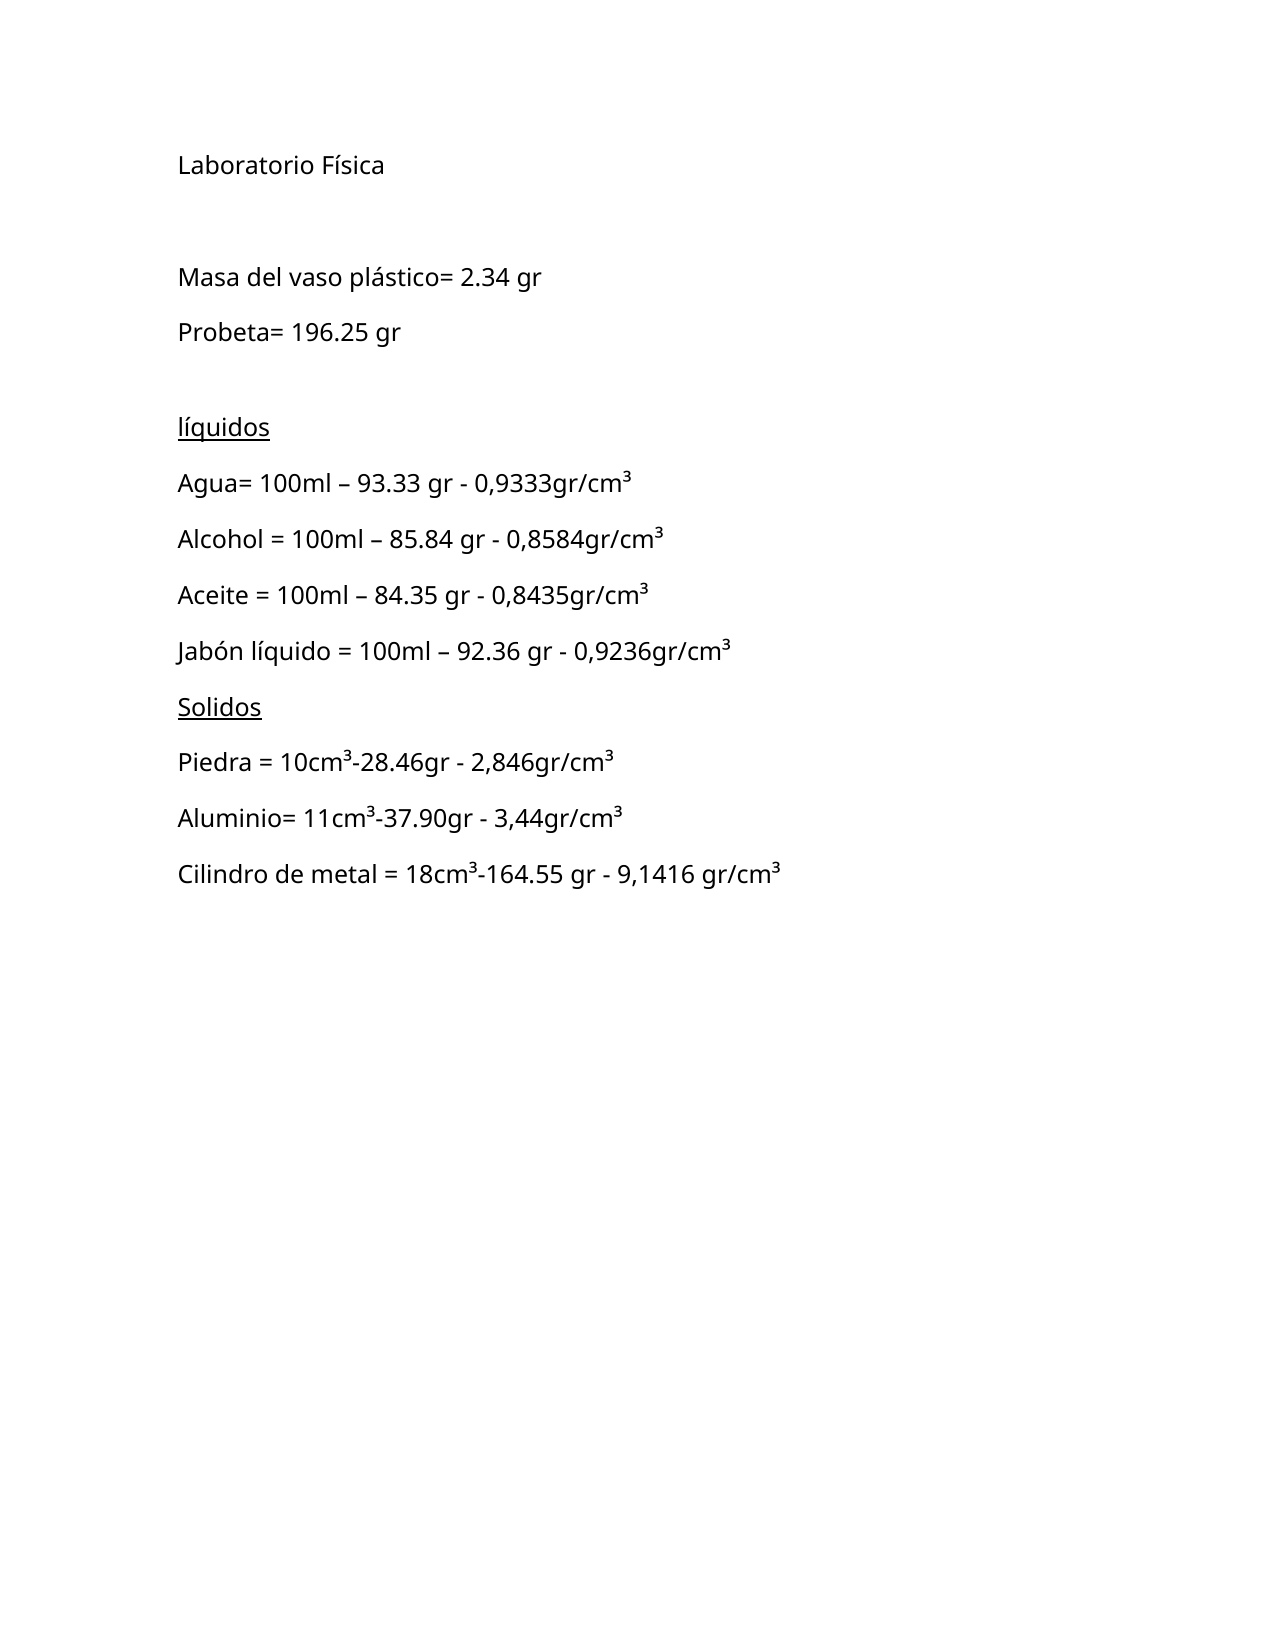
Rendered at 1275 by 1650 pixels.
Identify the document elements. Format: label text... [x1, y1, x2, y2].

text Cilindro de metal = 18cm³-164.55 gr - 9,1416 gr/cm³ [177, 857, 1098, 891]
text Piedra = 10cm³-28.46gr - 2,846gr/cm³ [177, 745, 1098, 779]
text Aceite = 100ml – 84.35 gr - 0,8435gr/cm³ [177, 578, 1098, 612]
text Solidos [177, 689, 1098, 723]
text Aluminio= 11cm³-37.90gr - 3,44gr/cm³ [177, 801, 1098, 835]
text Jabón líquido = 100ml – 92.36 gr - 0,9236gr/cm³ [177, 633, 1098, 667]
text Agua= 100ml – 93.33 gr - 0,9333gr/cm³ [177, 466, 1098, 500]
text Alcohol = 100ml – 85.84 gr - 0,8584gr/cm³ [177, 522, 1098, 556]
text Laboratorio Física [177, 148, 1098, 182]
text líquidos [177, 371, 1098, 444]
text Probeta= 196.25 gr [177, 315, 1098, 349]
text Masa del vaso plástico= 2.34 gr [177, 259, 1098, 293]
